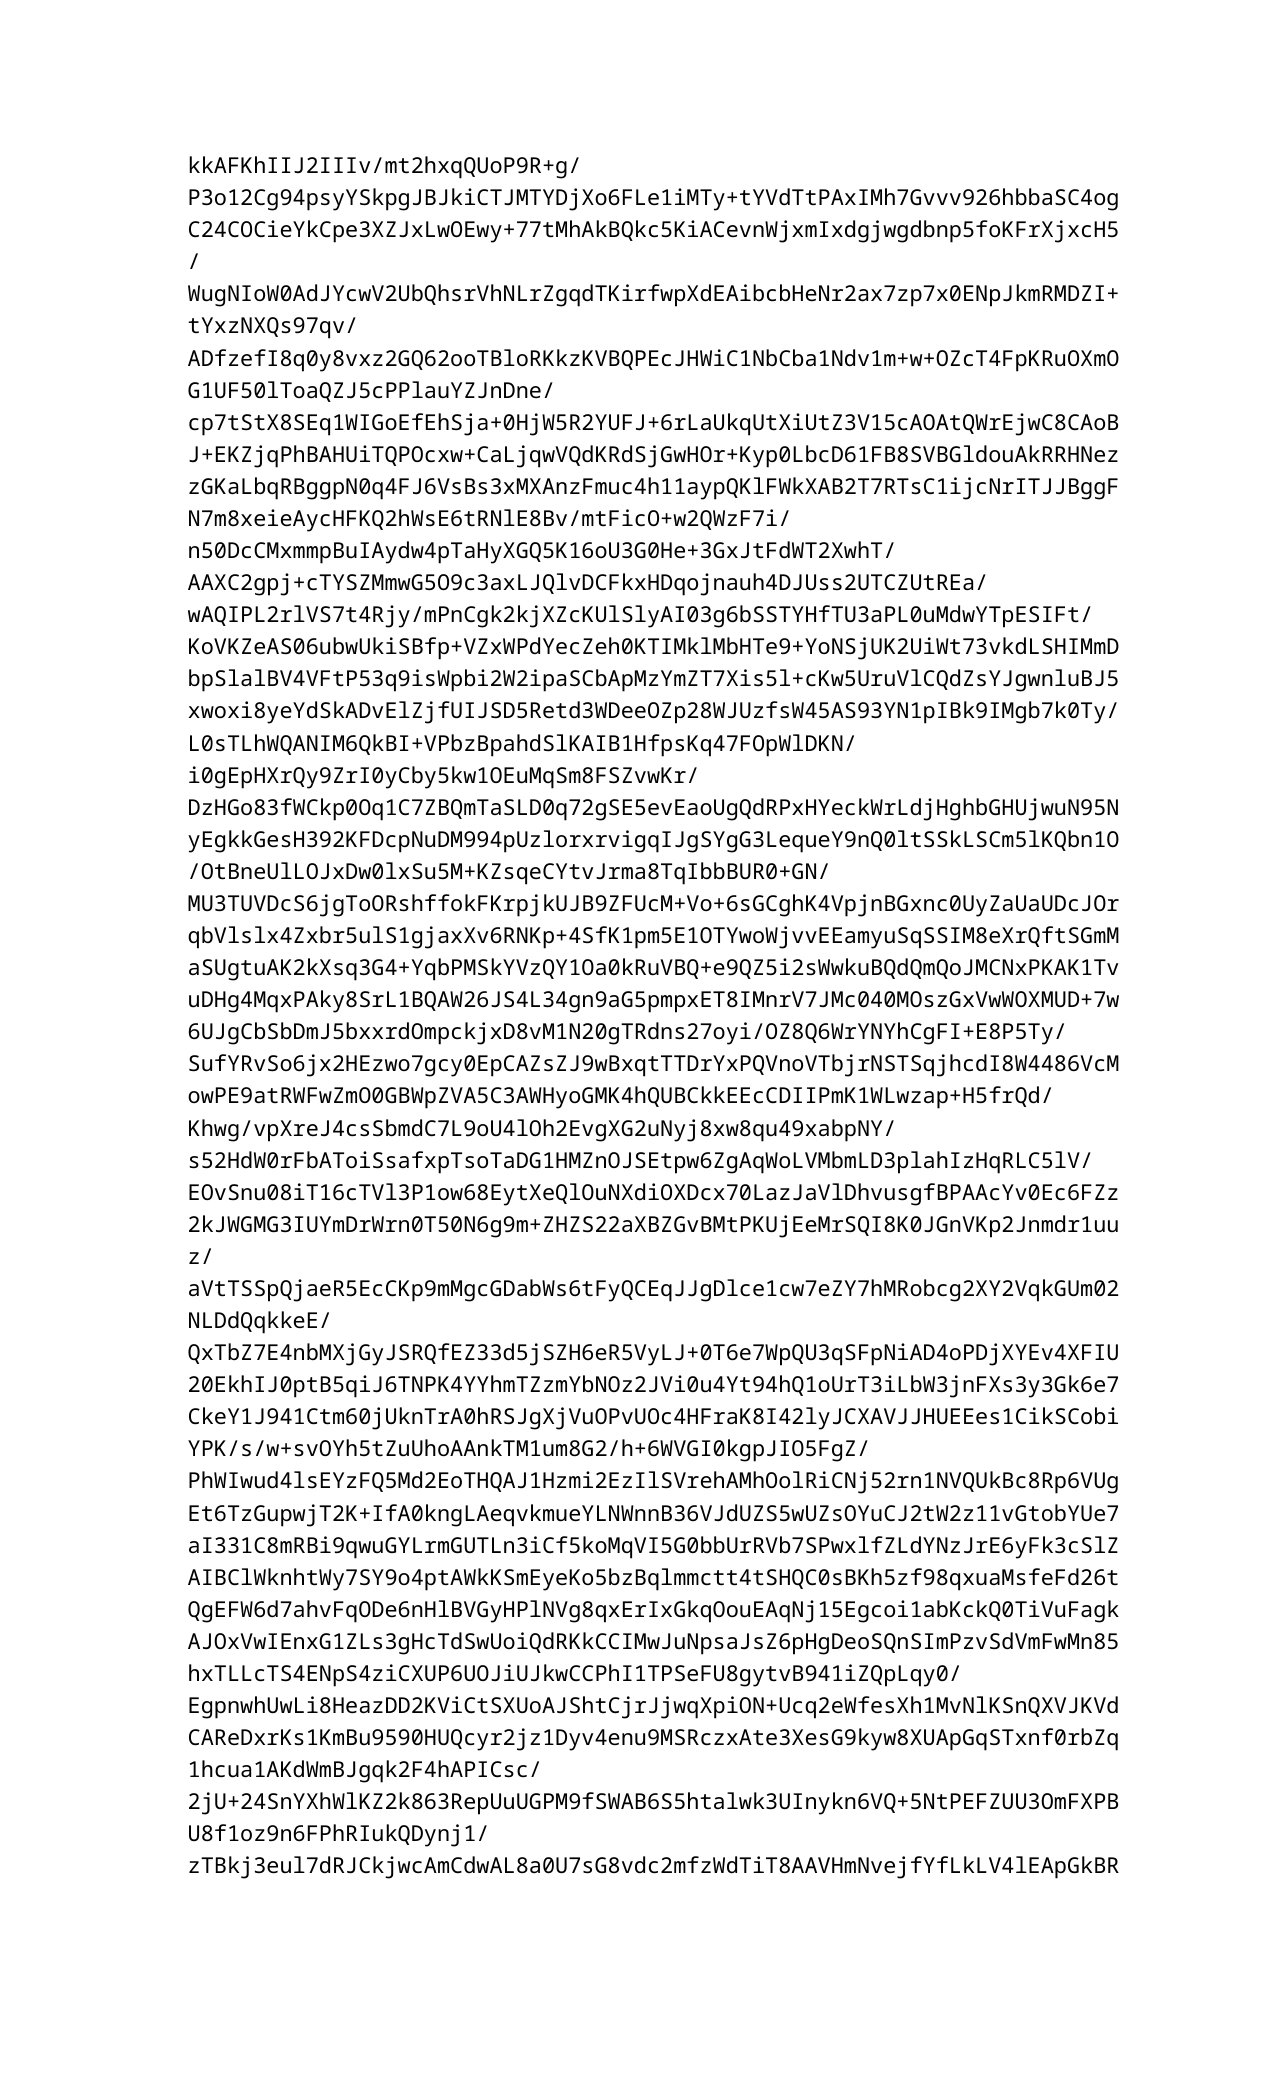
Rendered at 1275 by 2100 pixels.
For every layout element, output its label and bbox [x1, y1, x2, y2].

text [187, 150, 1125, 1880]
